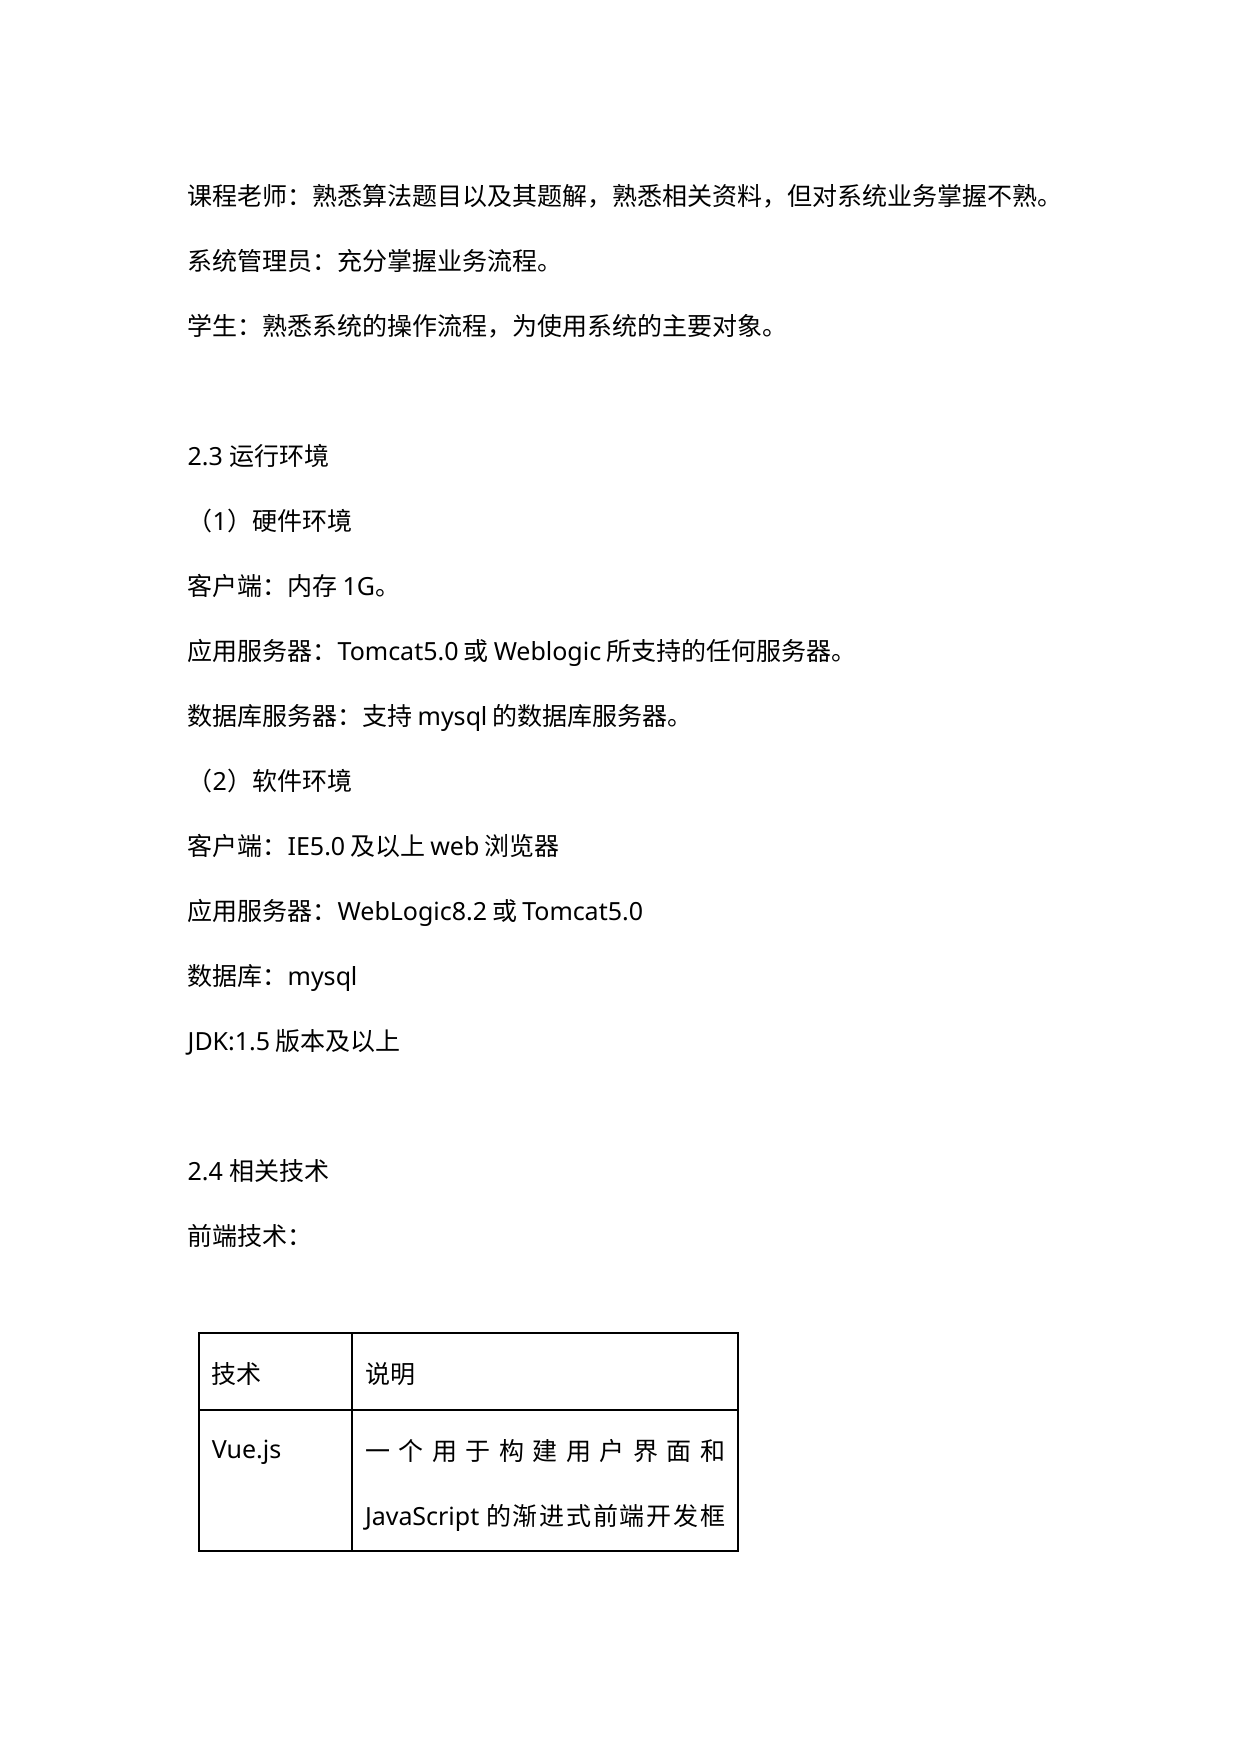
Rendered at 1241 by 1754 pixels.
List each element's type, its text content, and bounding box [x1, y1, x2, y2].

text 数据库服务器：支持mysql的数据库服务器。 [187, 682, 1053, 747]
text 2.3 运行环境 [187, 422, 1053, 487]
text 应用服务器：Tomcat5.0或Weblogic所支持的任何服务器。 [187, 617, 1053, 682]
text 应用服务器：WebLogic8.2或Tomcat5.0 [187, 877, 1053, 942]
text 2.4 相关技术 [187, 1137, 1053, 1202]
text 客户端：内存1G。 [187, 552, 1053, 617]
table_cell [353, 1411, 737, 1550]
text 系统管理员：充分掌握业务流程。 [187, 227, 1053, 292]
table_header 说明 [353, 1334, 737, 1408]
text 学生：熟悉系统的操作流程，为使用系统的主要对象。 [187, 292, 1053, 357]
text 客户端：IE5.0及以上web浏览器 [187, 812, 1053, 877]
table_header 技术 [200, 1334, 351, 1408]
text 课程老师：熟悉算法题目以及其题解，熟悉相关资料，但对系统业务掌握不熟。 [187, 162, 1053, 227]
text （1）硬件环境 [187, 487, 1053, 552]
text （2）软件环境 [187, 747, 1053, 812]
text 数据库：mysql [187, 942, 1053, 1007]
table_cell Vue.js [200, 1411, 351, 1550]
text JDK:1.5版本及以上 [187, 1007, 1053, 1072]
text 前端技术： [187, 1202, 1053, 1267]
